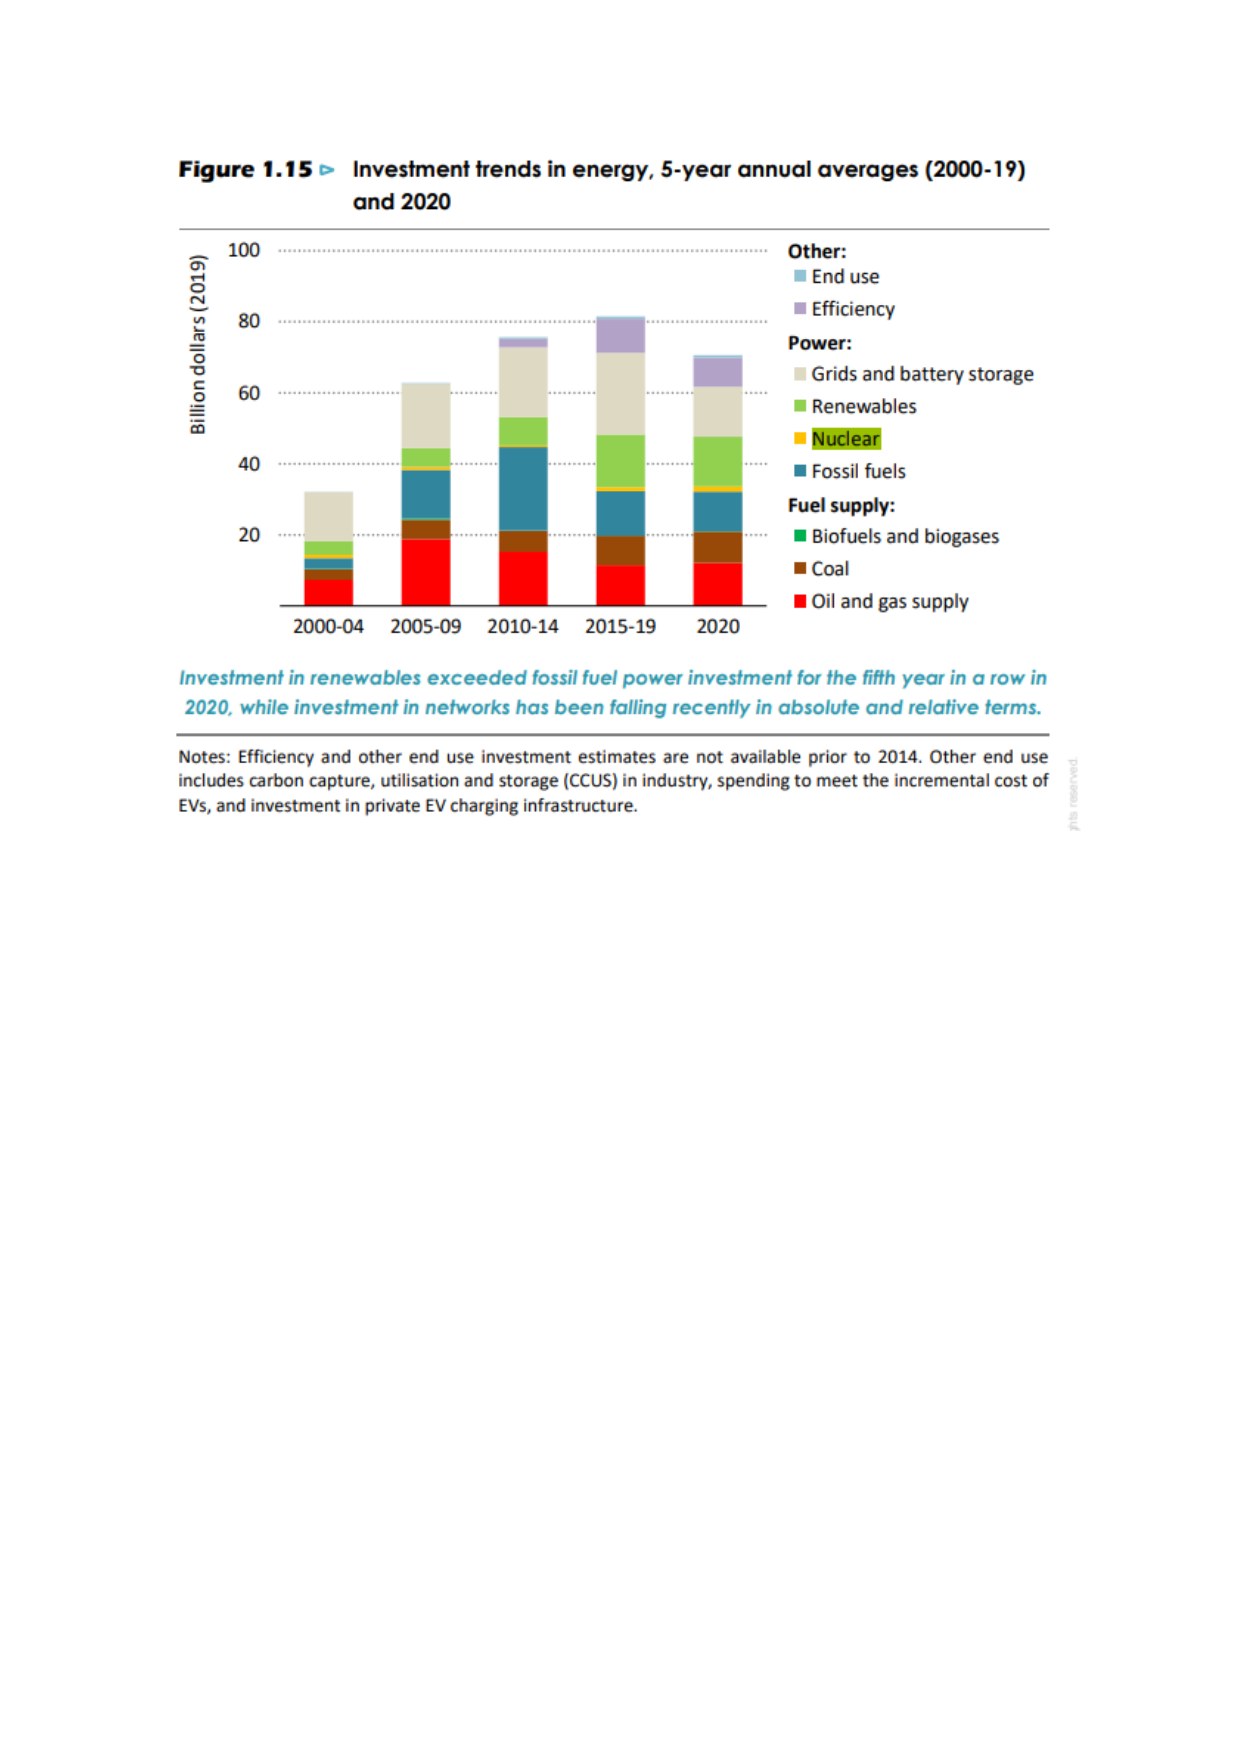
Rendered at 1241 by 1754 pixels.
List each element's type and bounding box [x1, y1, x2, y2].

picture [150, 150, 1091, 831]
